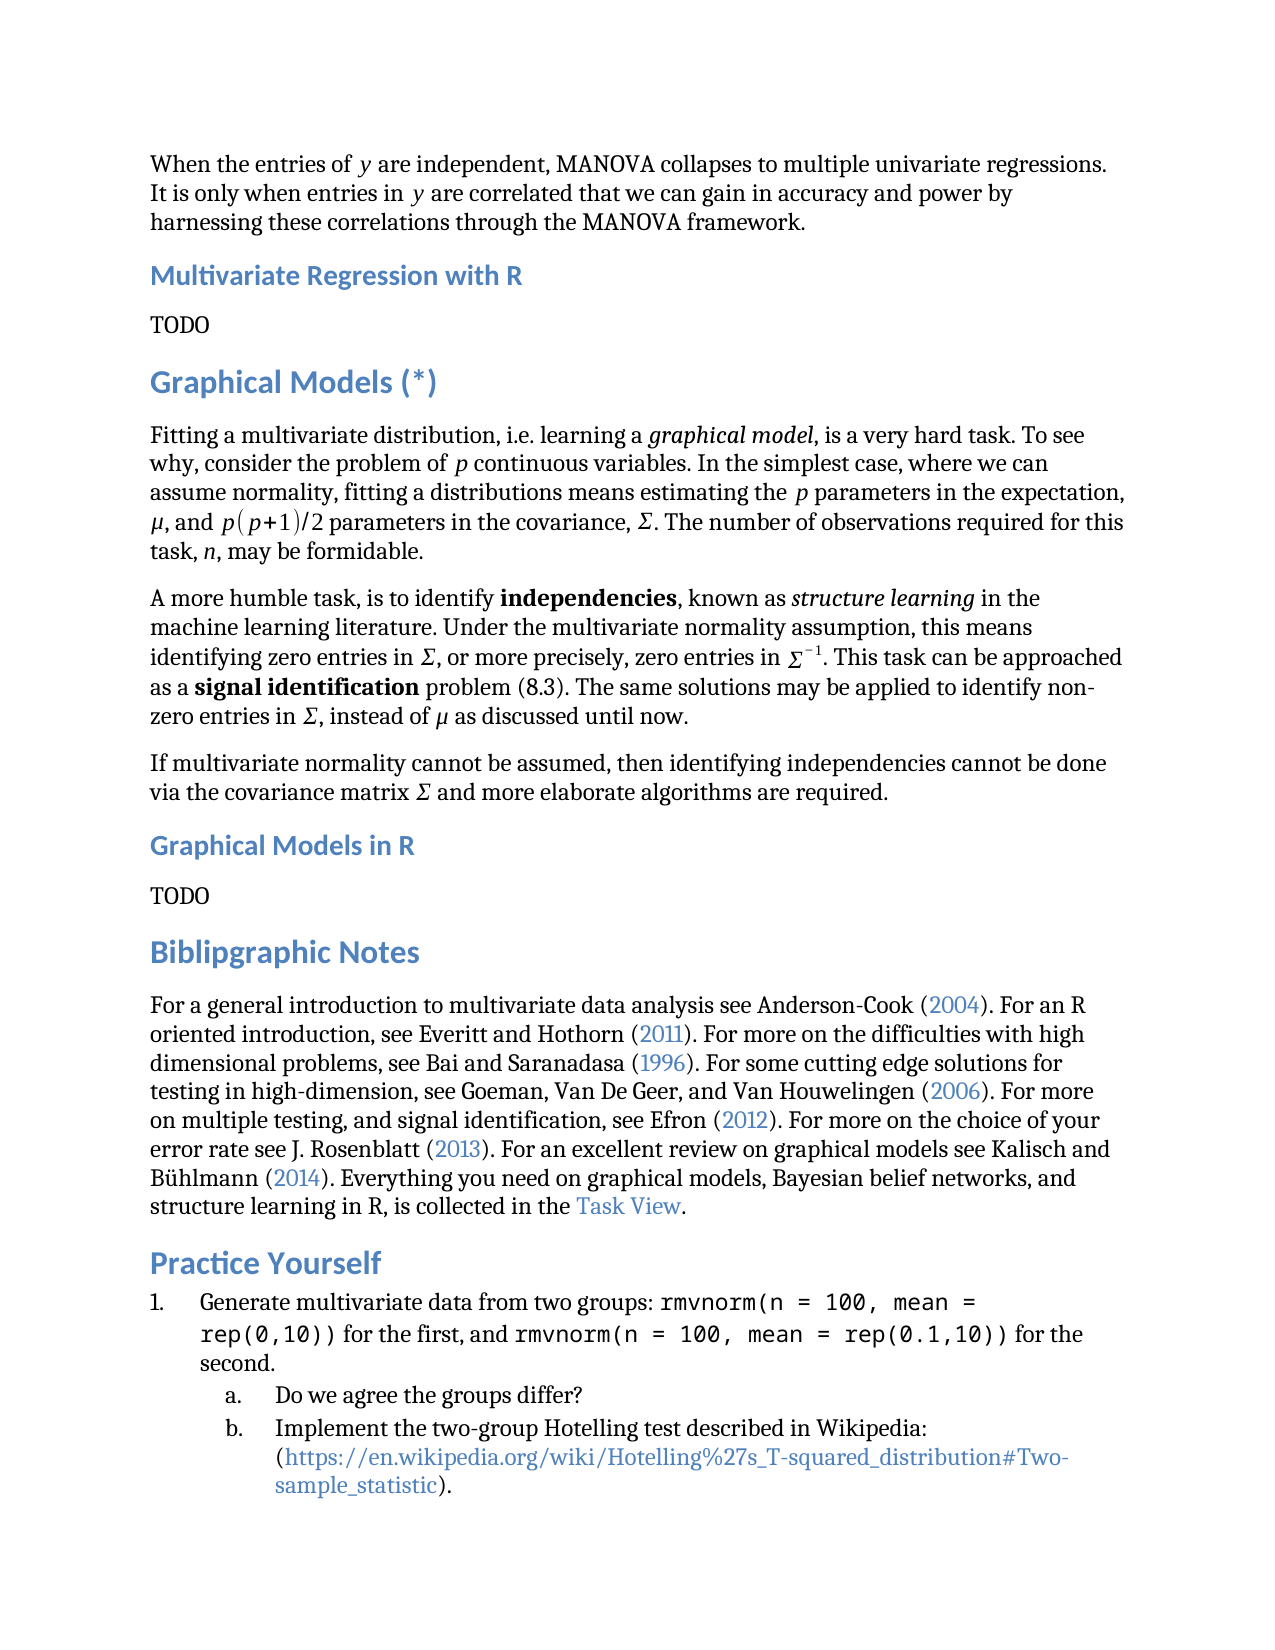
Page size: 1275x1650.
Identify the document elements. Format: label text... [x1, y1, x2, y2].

subtitle Graphical Models in R [150, 827, 1125, 863]
text A more humble task, is to identify independencies, known as structure learning in the machine learning literature. Under the multivariate normality assumption, this means identifying zero entries in , or more precisely, zero entries in . This task can be approached as a signal identification problem (8.3). The same solutions may be applied to identify non-zero entries in , instead of as discussed until now. [150, 584, 1125, 730]
subtitle Graphical Models (*) [150, 361, 1125, 402]
text For a general introduction to multivariate data analysis see Anderson-Cook (2004). For an R oriented introduction, see Everitt and Hothorn (2011). For more on the difficulties with high dimensional problems, see Bai and Saranadasa (1996). For some cutting edge solutions for testing in high-dimension, see Goeman, Van De Geer, and Van Houwelingen (2006). For more on multiple testing, and signal identification, see Efron (2012). For more on the choice of your error rate see J. Rosenblatt (2013). For an excellent review on graphical models see Kalisch and Bühlmann (2014). Everything you need on graphical models, Bayesian belief networks, and structure learning in R, is collected in the Task View. [150, 991, 1125, 1221]
text TODO [150, 882, 1125, 911]
list Generate multivariate data from two groups: rmvnorm(n = 100, mean = rep(0,10)) for the first, and rmvnorm(n = 100, mean = rep(0.1,10)) for the second. [150, 1286, 1125, 1377]
text If multivariate normality cannot be assumed, then identifying independencies cannot be done via the covariance matrix and more elaborate algorithms are required. [150, 749, 1125, 807]
subtitle Practice Yourself [150, 1242, 1125, 1282]
text Fitting a multivariate distribution, i.e. learning a graphical model, is a very hard task. To see why, consider the problem of continuous variables. In the simplest case, where we can assume normality, fitting a distributions means estimating the parameters in the expectation, , and parameters in the covariance, . The number of observations required for this task, , may be formidable. [150, 421, 1125, 566]
list Do we agree the groups differ? [225, 1381, 1125, 1410]
list Implement the two-group Hotelling test described in Wikipedia: (https://en.wikipedia.org/wiki/Hotelling%27s_T-squared_distribution#Two-sample_statistic). [225, 1414, 1125, 1500]
text TODO [150, 311, 1125, 340]
subtitle Multivariate Regression with R [150, 257, 1125, 293]
subtitle Biblipgraphic Notes [150, 931, 1125, 972]
text When the entries of are independent, MANOVA collapses to multiple univariate regressions. It is only when entries in are correlated that we can gain in accuracy and power by harnessing these correlations through the MANOVA framework. [150, 150, 1125, 236]
